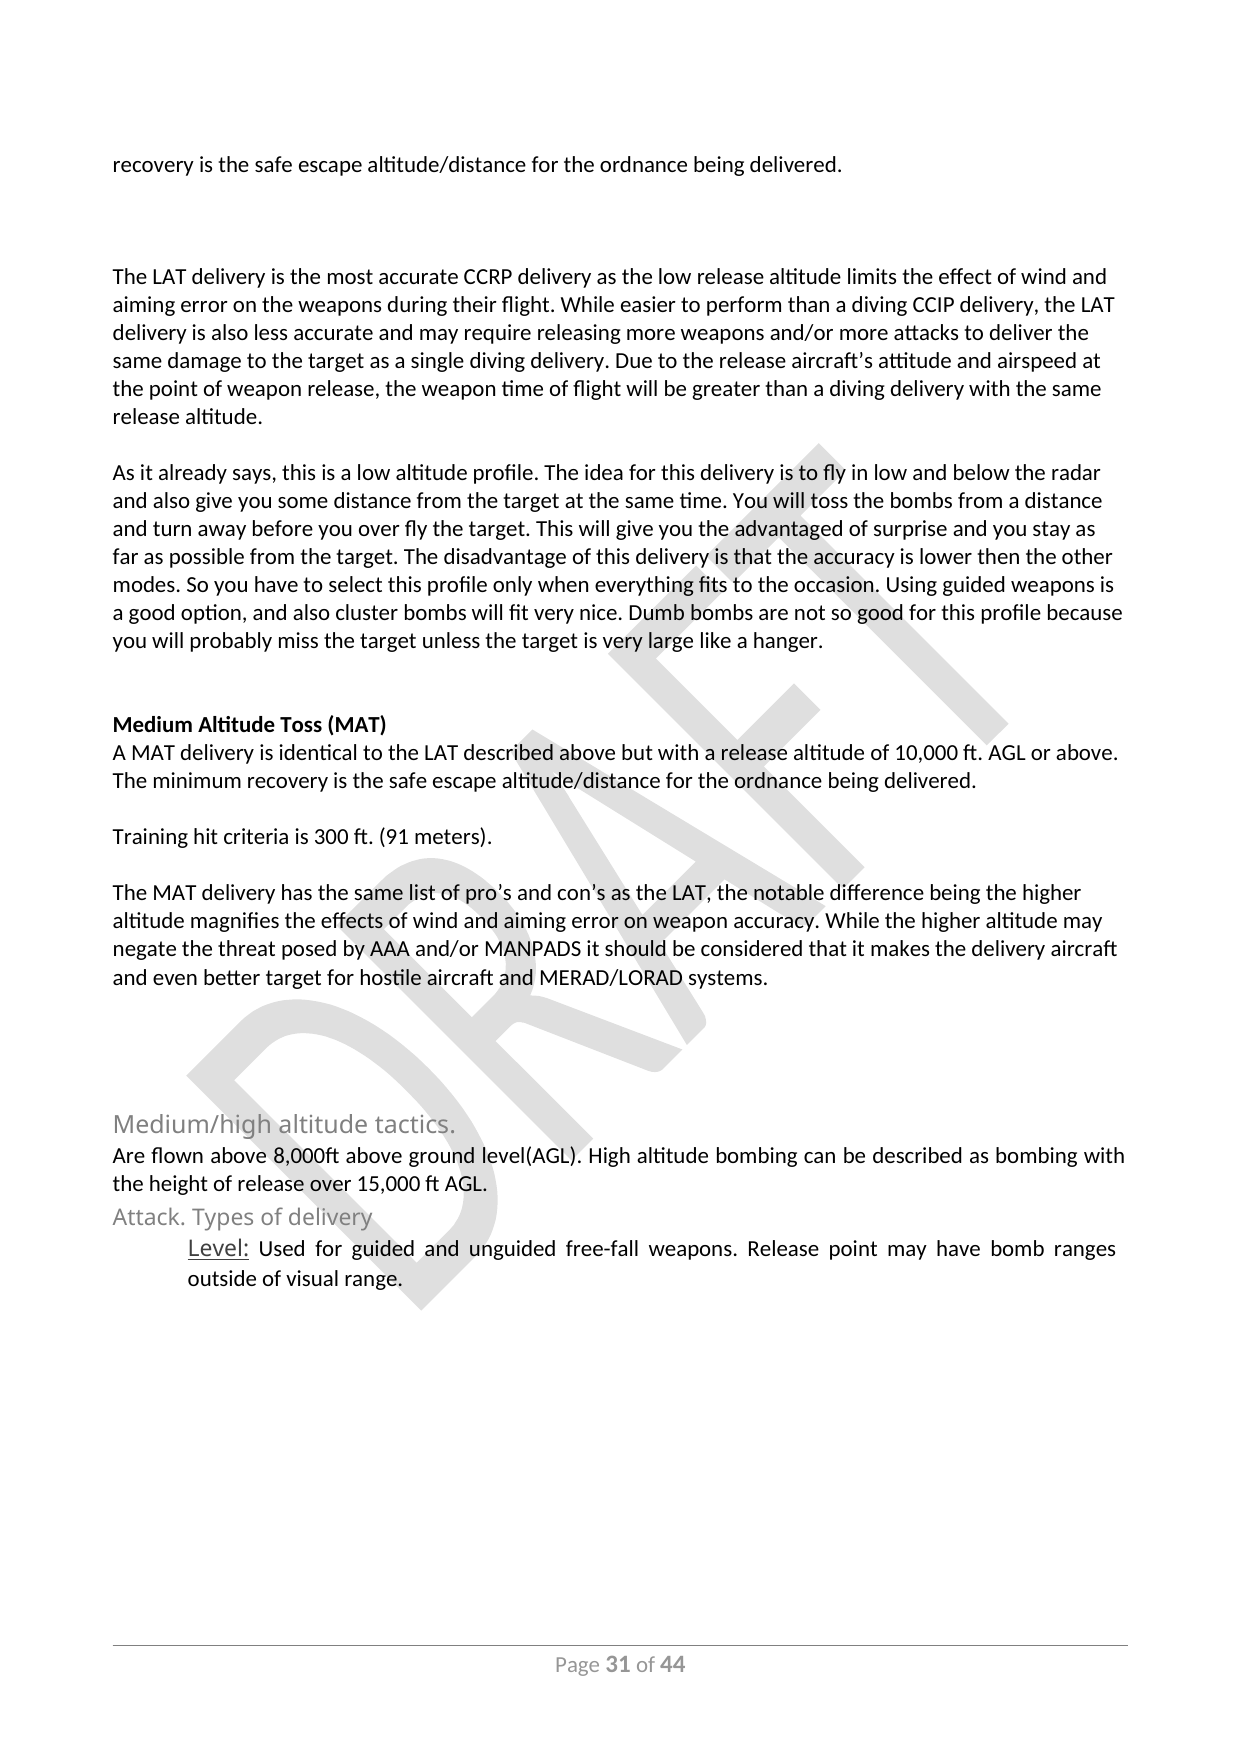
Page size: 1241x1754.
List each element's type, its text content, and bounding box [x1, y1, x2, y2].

subtitle Attack. Types of delivery [112, 1201, 1128, 1232]
text As it already says, this is a low altitude profile. The idea for this delivery is to fly in low and below the radar and also give you some distance from the target at the same time. You will toss the bombs from a distance and turn away before you over fly the target. This will give you the advantaged of surprise and you stay as far as possible from the target. The disadvantage of this delivery is that the accuracy is lower then the other modes. So you have to select this profile only when everything fits to the occasion. Using guided weapons is a good option, and also cluster bombs will fit very nice. Dumb bombs are not so good for this profile because you will probably miss the target unless the target is very large like a hanger. [112, 458, 1128, 654]
text Level: Used for guided and unguided free-fall weapons. Release point may have bomb ranges outside of visual range. [112, 1232, 1128, 1292]
text Medium Altitude Toss (MAT) A MAT delivery is identical to the LAT described above but with a release altitude of 10,000 ft. AGL or above. The minimum recovery is the safe escape altitude/distance for the ordnance being delivered. Training hit criteria is 300 ft. (91 meters). The MAT delivery has the same list of pro’s and con’s as the LAT, the notable difference being the higher altitude magnifies the effects of wind and aiming error on weapon accuracy. While the higher altitude may negate the threat posed by AAA and/or MANPADS it should be considered that it makes the delivery aircraft and even better target for hostile aircraft and MERAD/LORAD systems. [112, 710, 1128, 991]
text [112, 150, 1128, 430]
text Are flown above 8,000ft above ground level(AGL). High altitude bombing can be described as bombing with the height of release over 15,000 ft AGL. [112, 1141, 1128, 1197]
subtitle Medium/high altitude tactics. [112, 1107, 1128, 1141]
